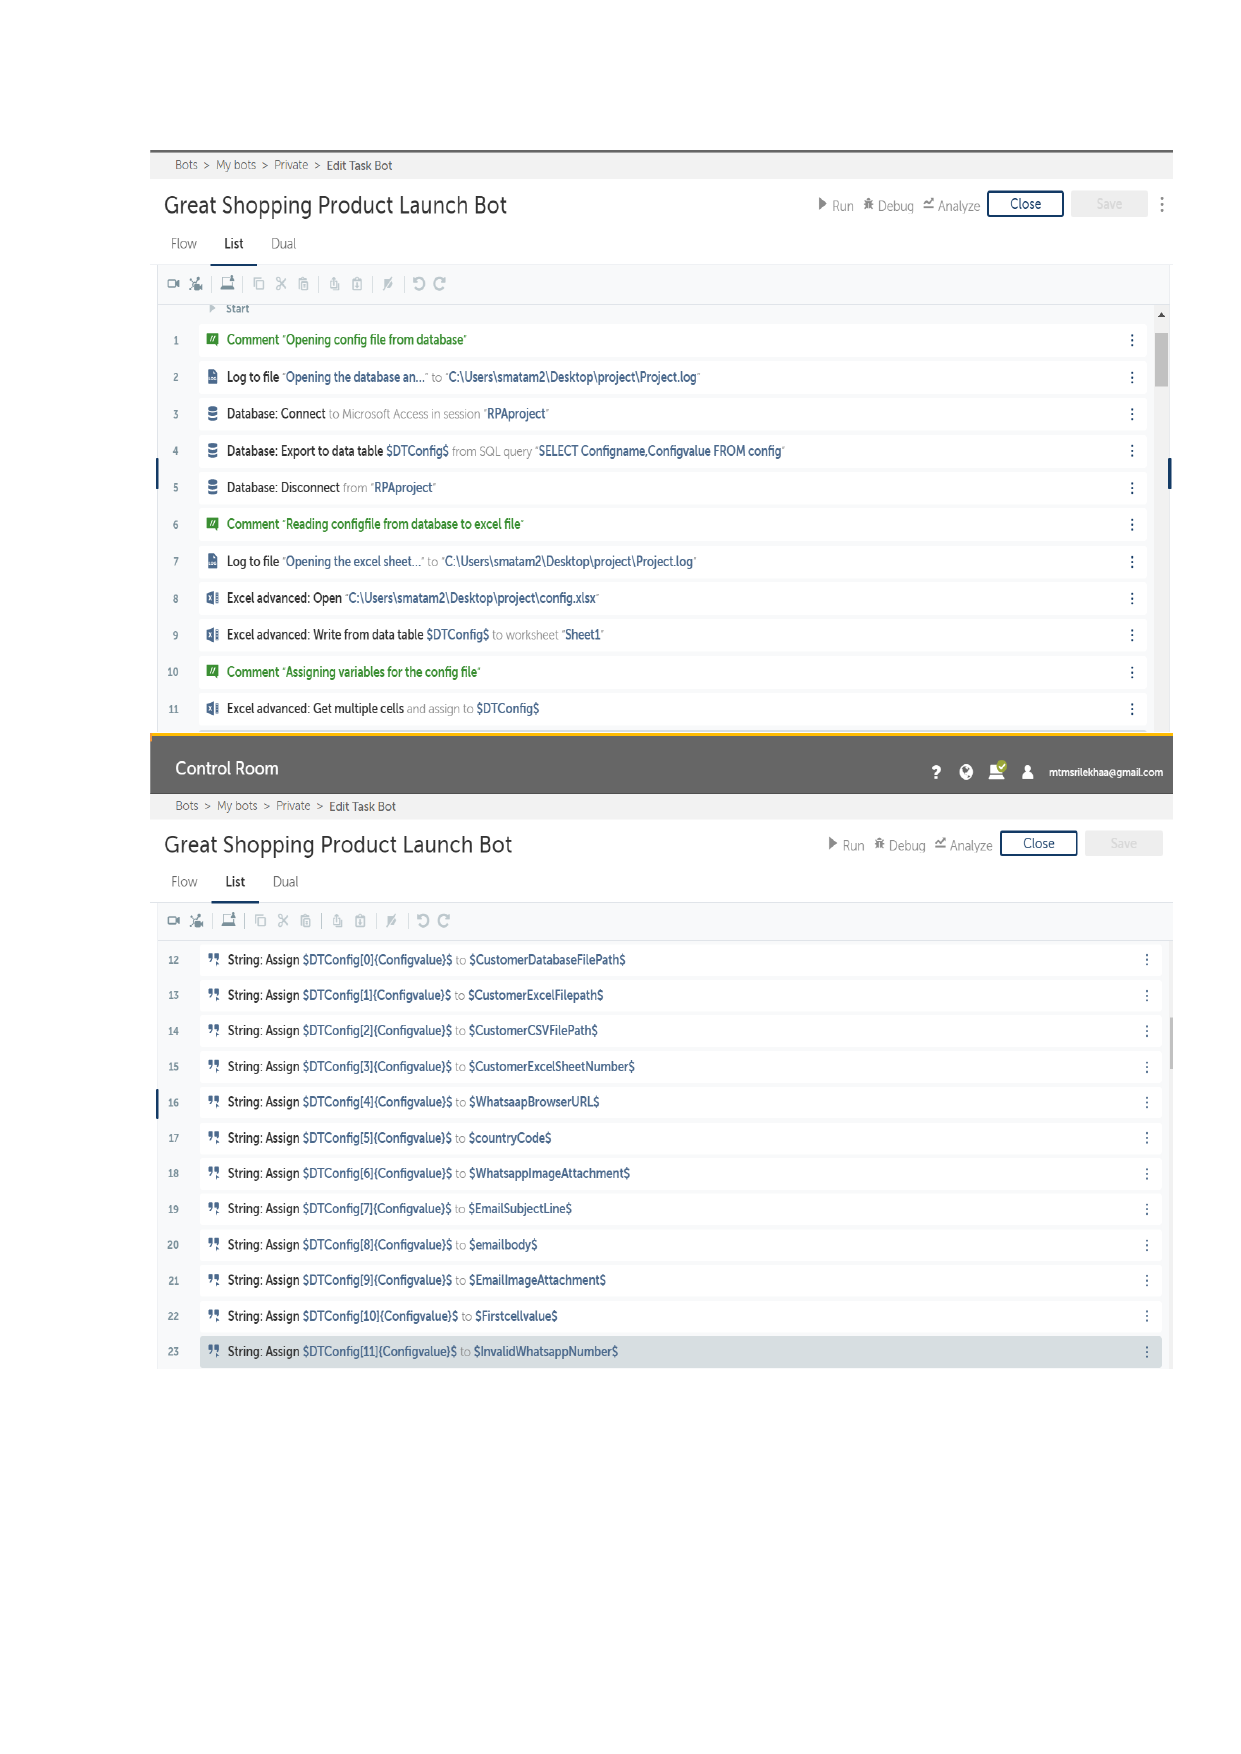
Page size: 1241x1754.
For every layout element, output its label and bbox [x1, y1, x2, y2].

picture [150, 150, 1173, 732]
picture [150, 733, 1173, 1369]
